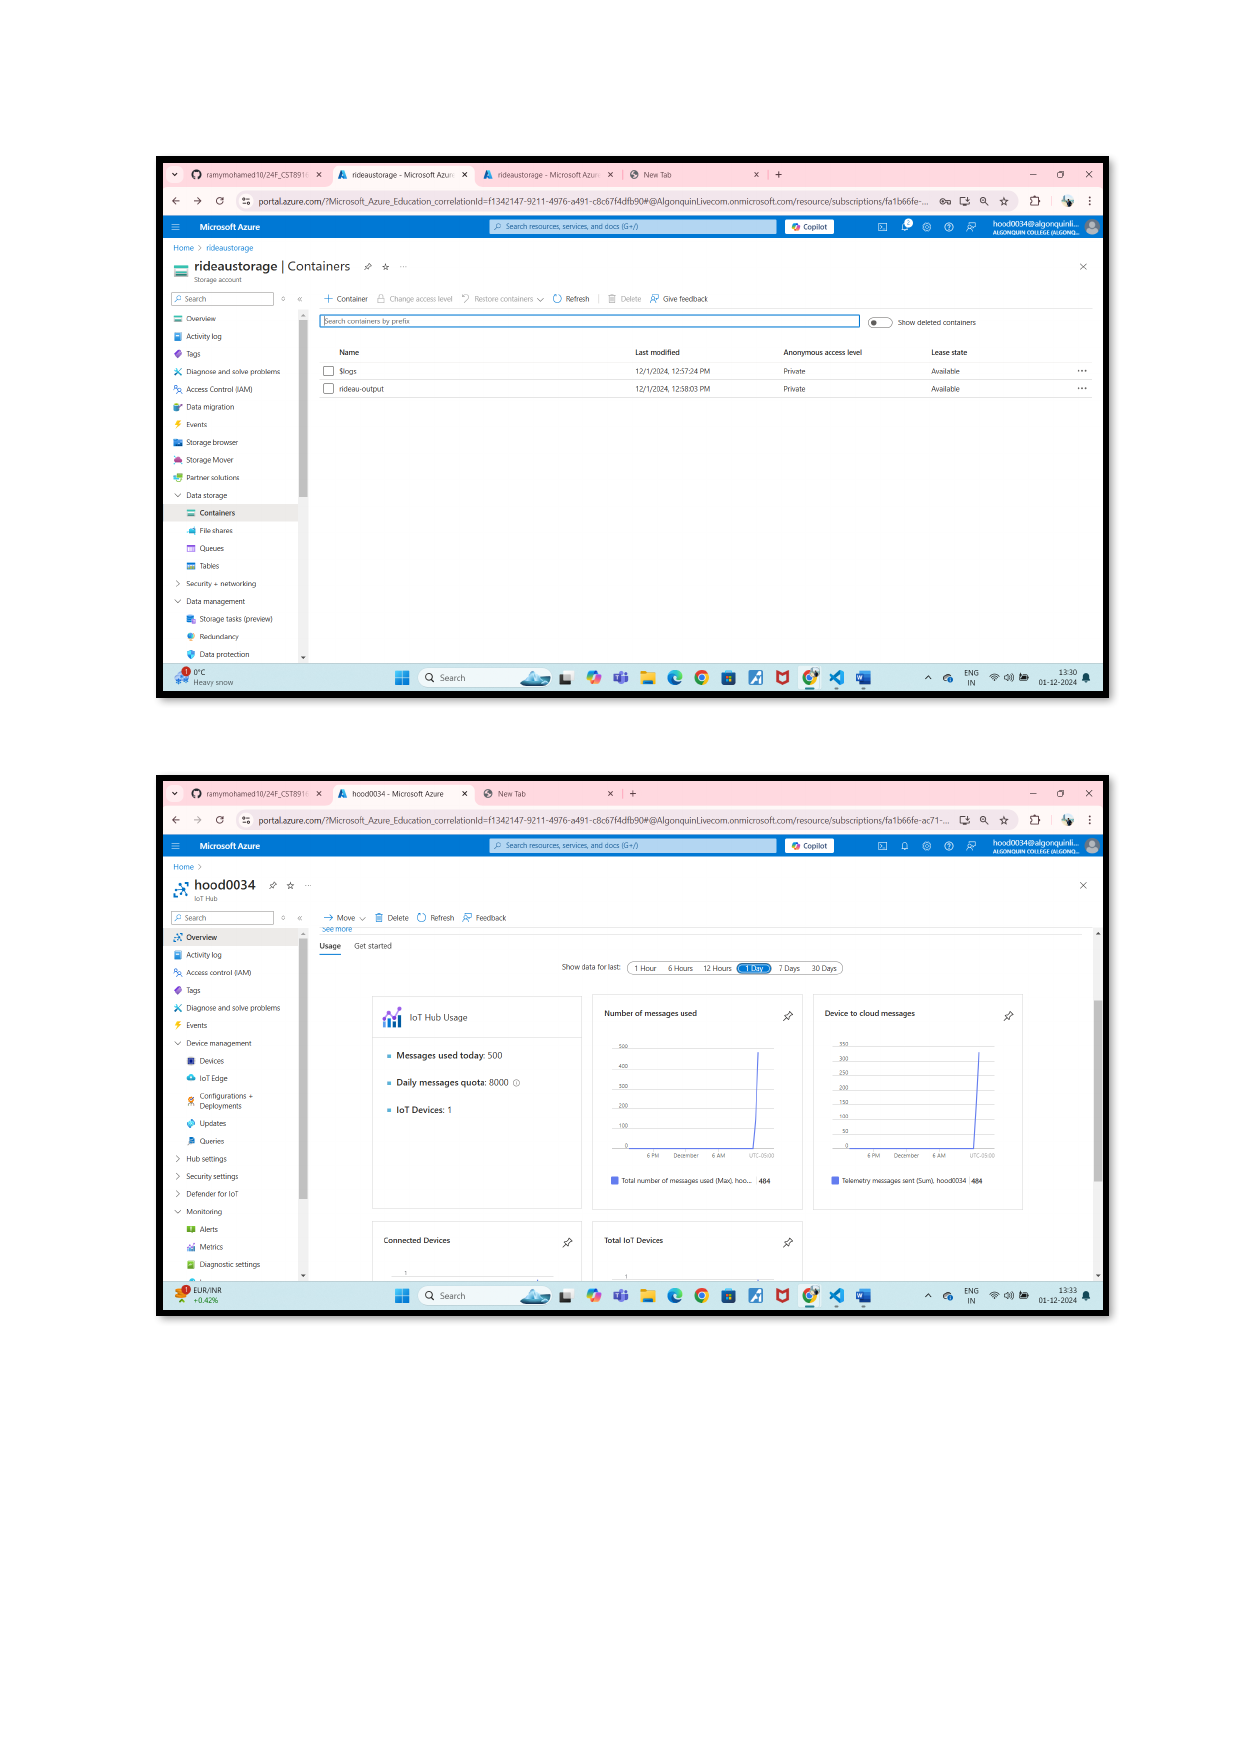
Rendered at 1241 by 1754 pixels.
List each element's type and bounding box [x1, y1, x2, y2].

picture [163, 163, 1103, 691]
picture [163, 781, 1103, 1310]
